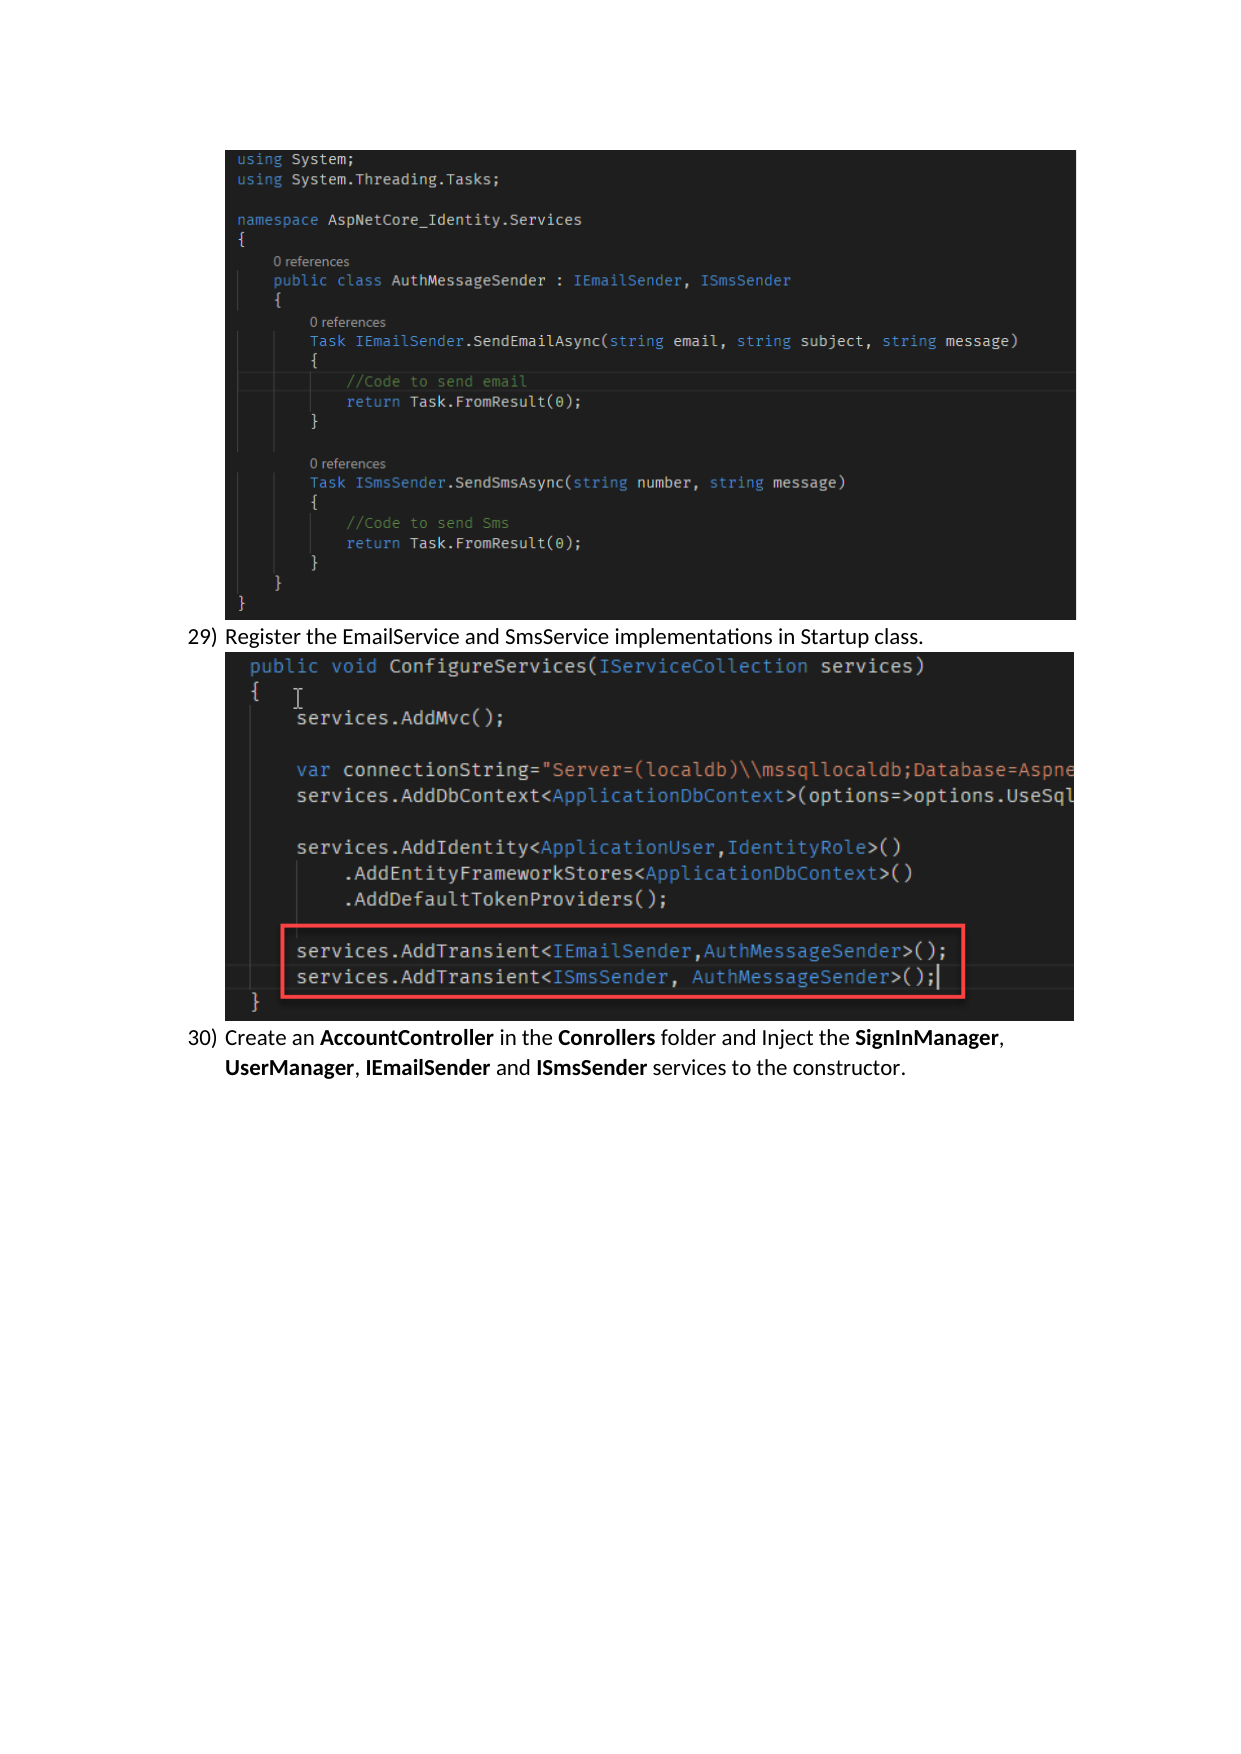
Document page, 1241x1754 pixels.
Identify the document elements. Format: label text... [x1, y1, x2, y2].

picture [225, 150, 1077, 620]
list Create an AccountController in the Conrollers folder and Inject the SignInManager, UserManager, IEmailSender and ISmsSender services to the constructor. [187, 1023, 1090, 1081]
picture [225, 652, 1074, 1021]
list Register the EmailService and SmsService implementations in Startup class. [187, 622, 1090, 650]
